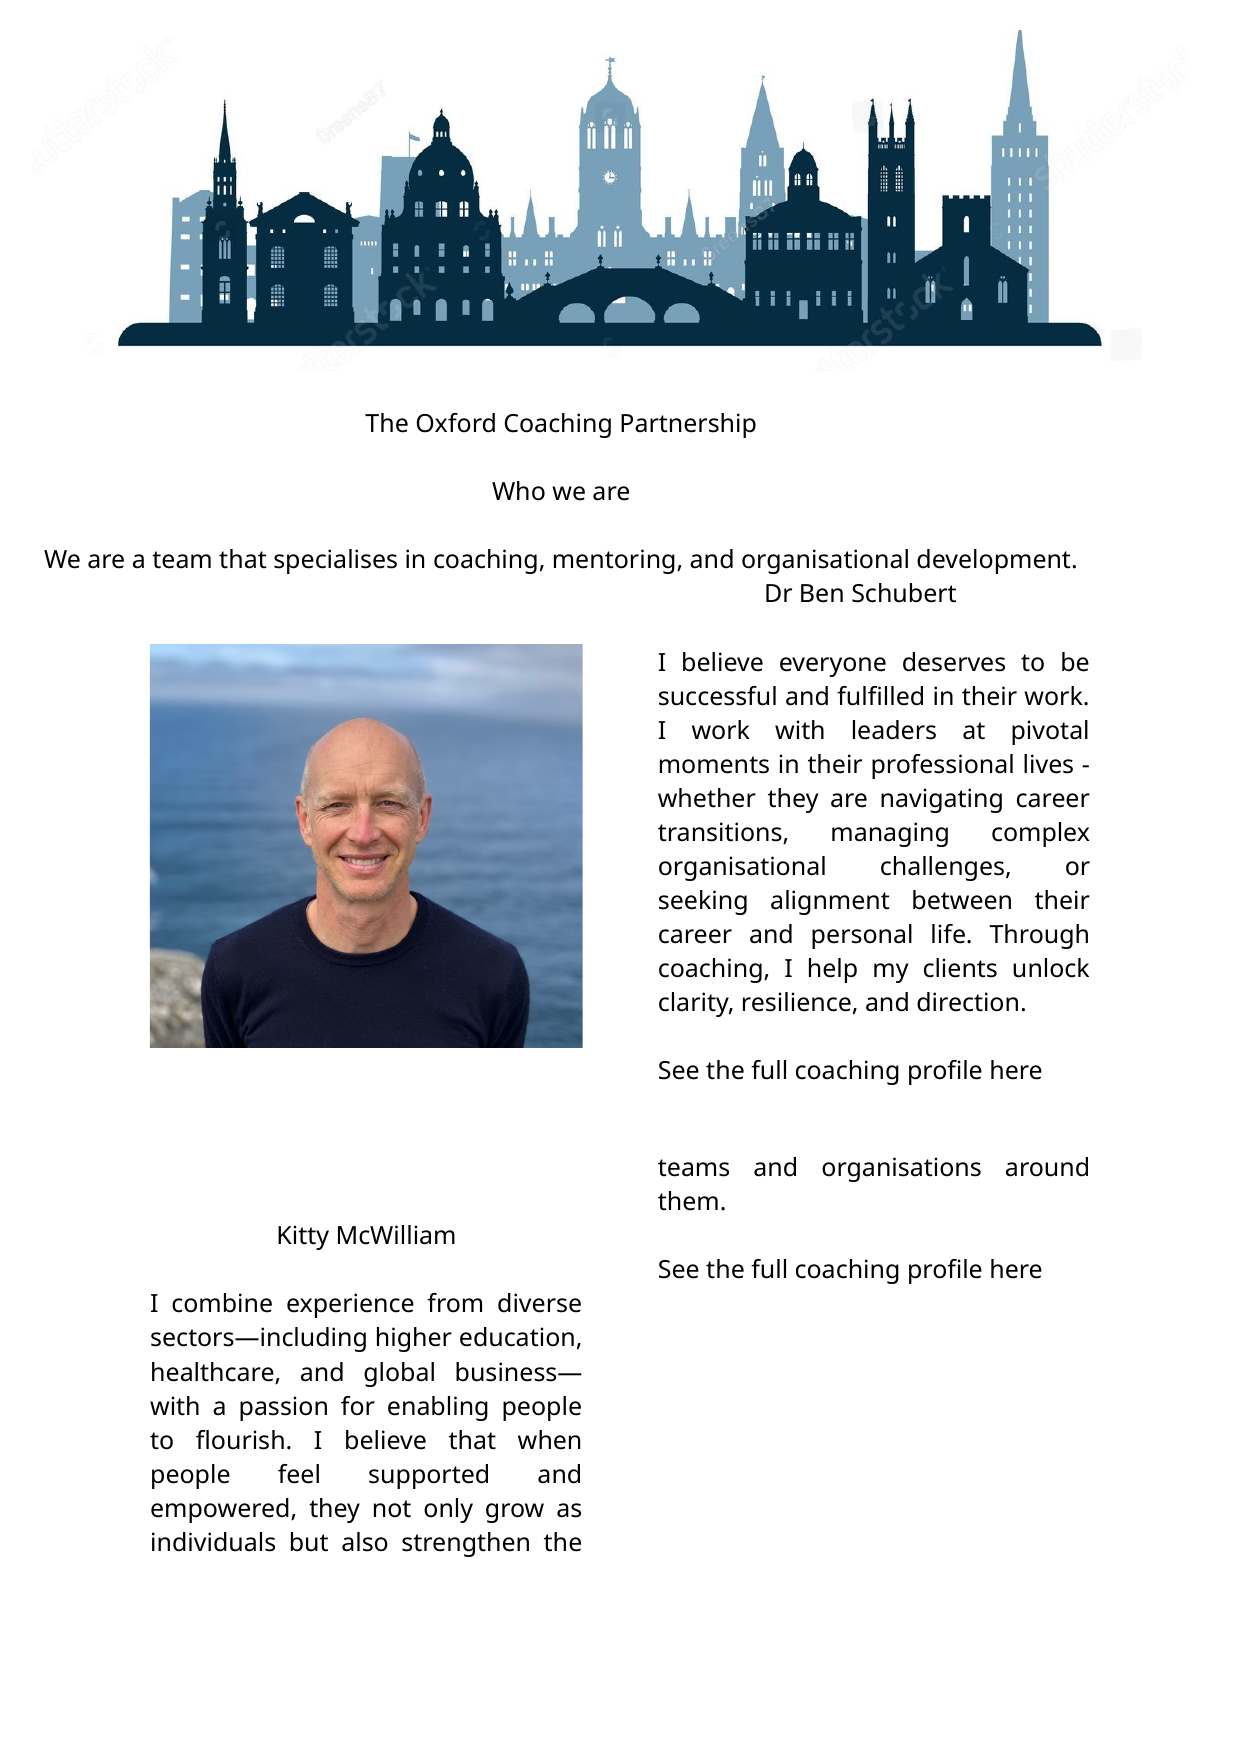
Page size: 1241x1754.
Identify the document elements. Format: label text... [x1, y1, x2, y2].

text See the full coaching profile here [658, 1252, 1090, 1286]
text I combine experience from diverse sectors—including higher education, healthcare, and global business—with a passion for enabling people to flourish. I believe that when people feel supported and empowered, they not only grow as individuals but also strengthen the teams and organisations around them. [150, 1286, 583, 1558]
text I believe everyone deserves to be successful and fulfilled in their work. I work with leaders at pivotal moments in their professional lives - whether they are navigating career transitions, managing complex organisational challenges, or seeking alignment between their career and personal life. Through coaching, I help my clients unlock clarity, resilience, and direction. [658, 644, 1090, 1019]
text See the full coaching profile here [658, 1053, 1090, 1087]
text Dr Ben Schubert [620, 576, 1090, 610]
text Who we are [32, 474, 1090, 508]
text We are a team that specialises in coaching, mentoring, and organisational development. [32, 542, 1090, 576]
text I combine experience from diverse sectors—including higher education, healthcare, and global business—with a passion for enabling people to flourish. I believe that when people feel supported and empowered, they not only grow as individuals but also strengthen the teams and organisations around them. [658, 1150, 1090, 1218]
text Kitty McWilliam [150, 1218, 583, 1252]
picture [31, 30, 1188, 372]
picture [149, 644, 583, 1048]
text The Oxford Coaching Partnership [32, 406, 1090, 440]
